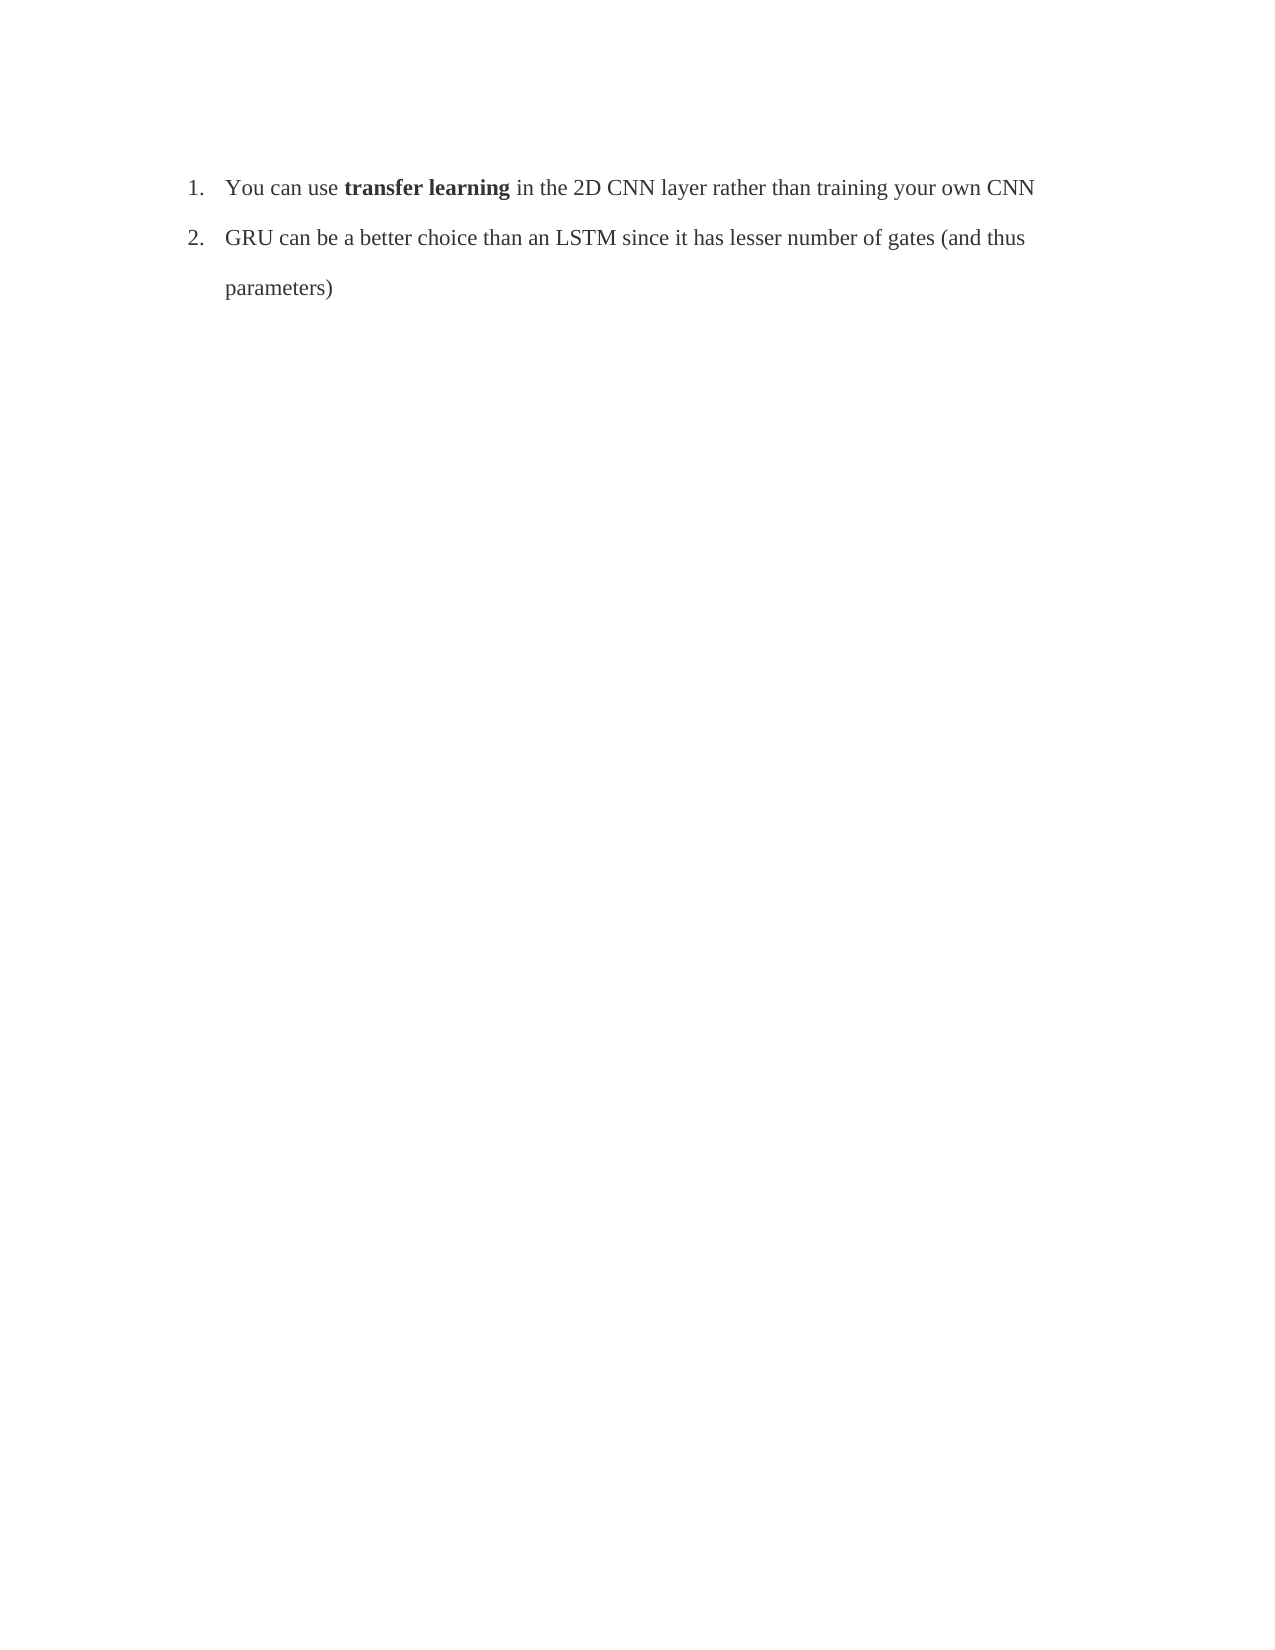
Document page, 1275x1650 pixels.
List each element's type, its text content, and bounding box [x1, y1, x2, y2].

list GRU can be a better choice than an LSTM since it has lesser number of gates (and thus parameters) [187, 200, 1125, 300]
list You can use transfer learning in the 2D CNN layer rather than training your own CNN [187, 150, 1125, 200]
